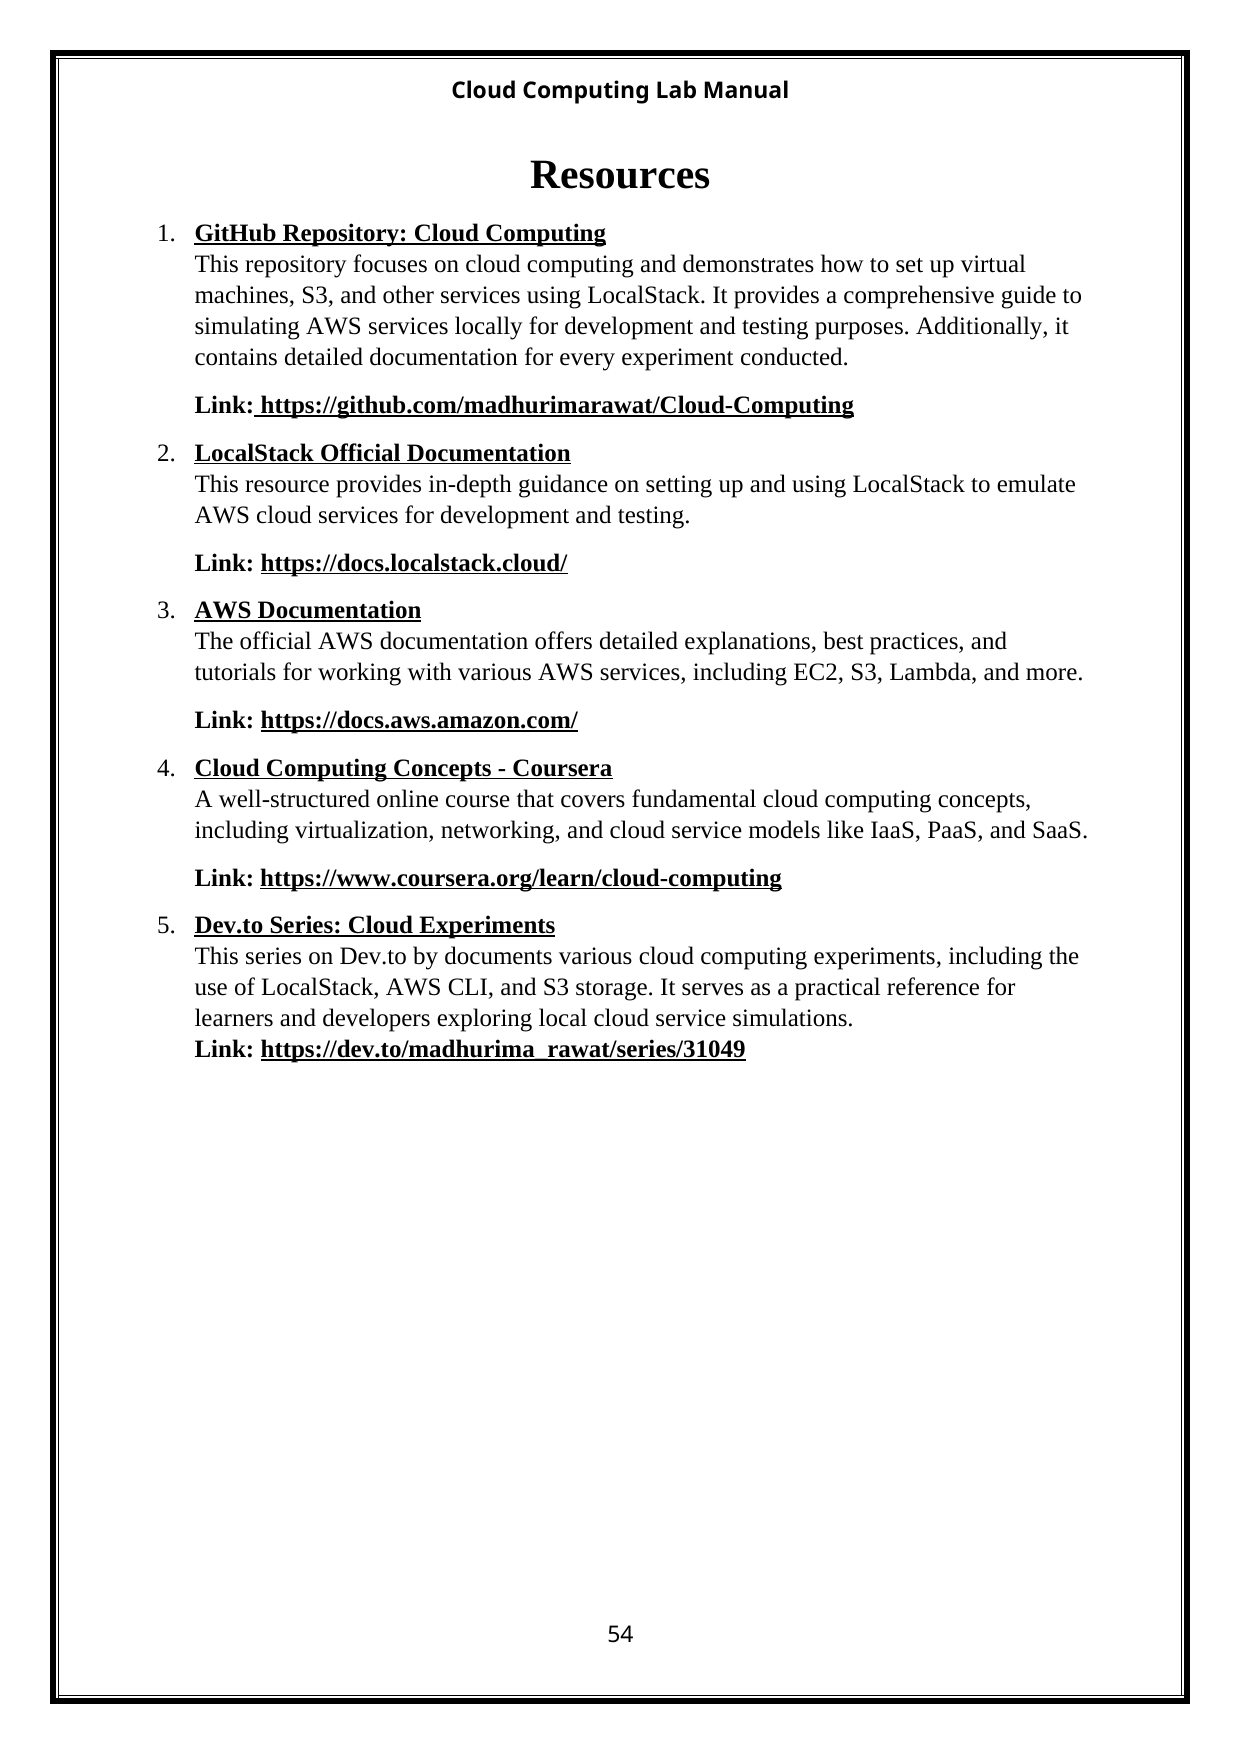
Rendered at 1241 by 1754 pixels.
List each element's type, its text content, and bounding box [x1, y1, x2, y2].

text Link: https://docs.aws.amazon.com/ [194, 705, 1090, 734]
list Cloud Computing Concepts - Coursera A well-structured online course that covers fundamental cloud computing concepts, including virtualization, networking, and cloud service models like IaaS, PaaS, and SaaS. [157, 753, 1090, 844]
list AWS Documentation The official AWS documentation offers detailed explanations, best practices, and tutorials for working with various AWS services, including EC2, S3, Lambda, and more. [157, 595, 1090, 686]
list LocalStack Official Documentation This resource provides in-depth guidance on setting up and using LocalStack to emulate AWS cloud services for development and testing. [157, 438, 1090, 529]
text Link: https://www.coursera.org/learn/cloud-computing [194, 863, 1090, 891]
list GitHub Repository: Cloud Computing This repository focuses on cloud computing and demonstrates how to set up virtual machines, S3, and other services using LocalStack. It provides a comprehensive guide to simulating AWS services locally for development and testing purposes. Additionally, it contains detailed documentation for every experiment conducted. [157, 218, 1090, 371]
text Link: https://github.com/madhurimarawat/Cloud-Computing [194, 390, 1090, 419]
text Link: https://docs.localstack.cloud/ [194, 548, 1090, 576]
text Resources [150, 150, 1090, 198]
list Dev.to Series: Cloud Experiments This series on Dev.to by documents various cloud computing experiments, including the use of LocalStack, AWS CLI, and S3 storage. It serves as a practical reference for learners and developers exploring local cloud service simulations. Link: https://dev.to/madhurima_rawat/series/31049 [157, 910, 1090, 1063]
